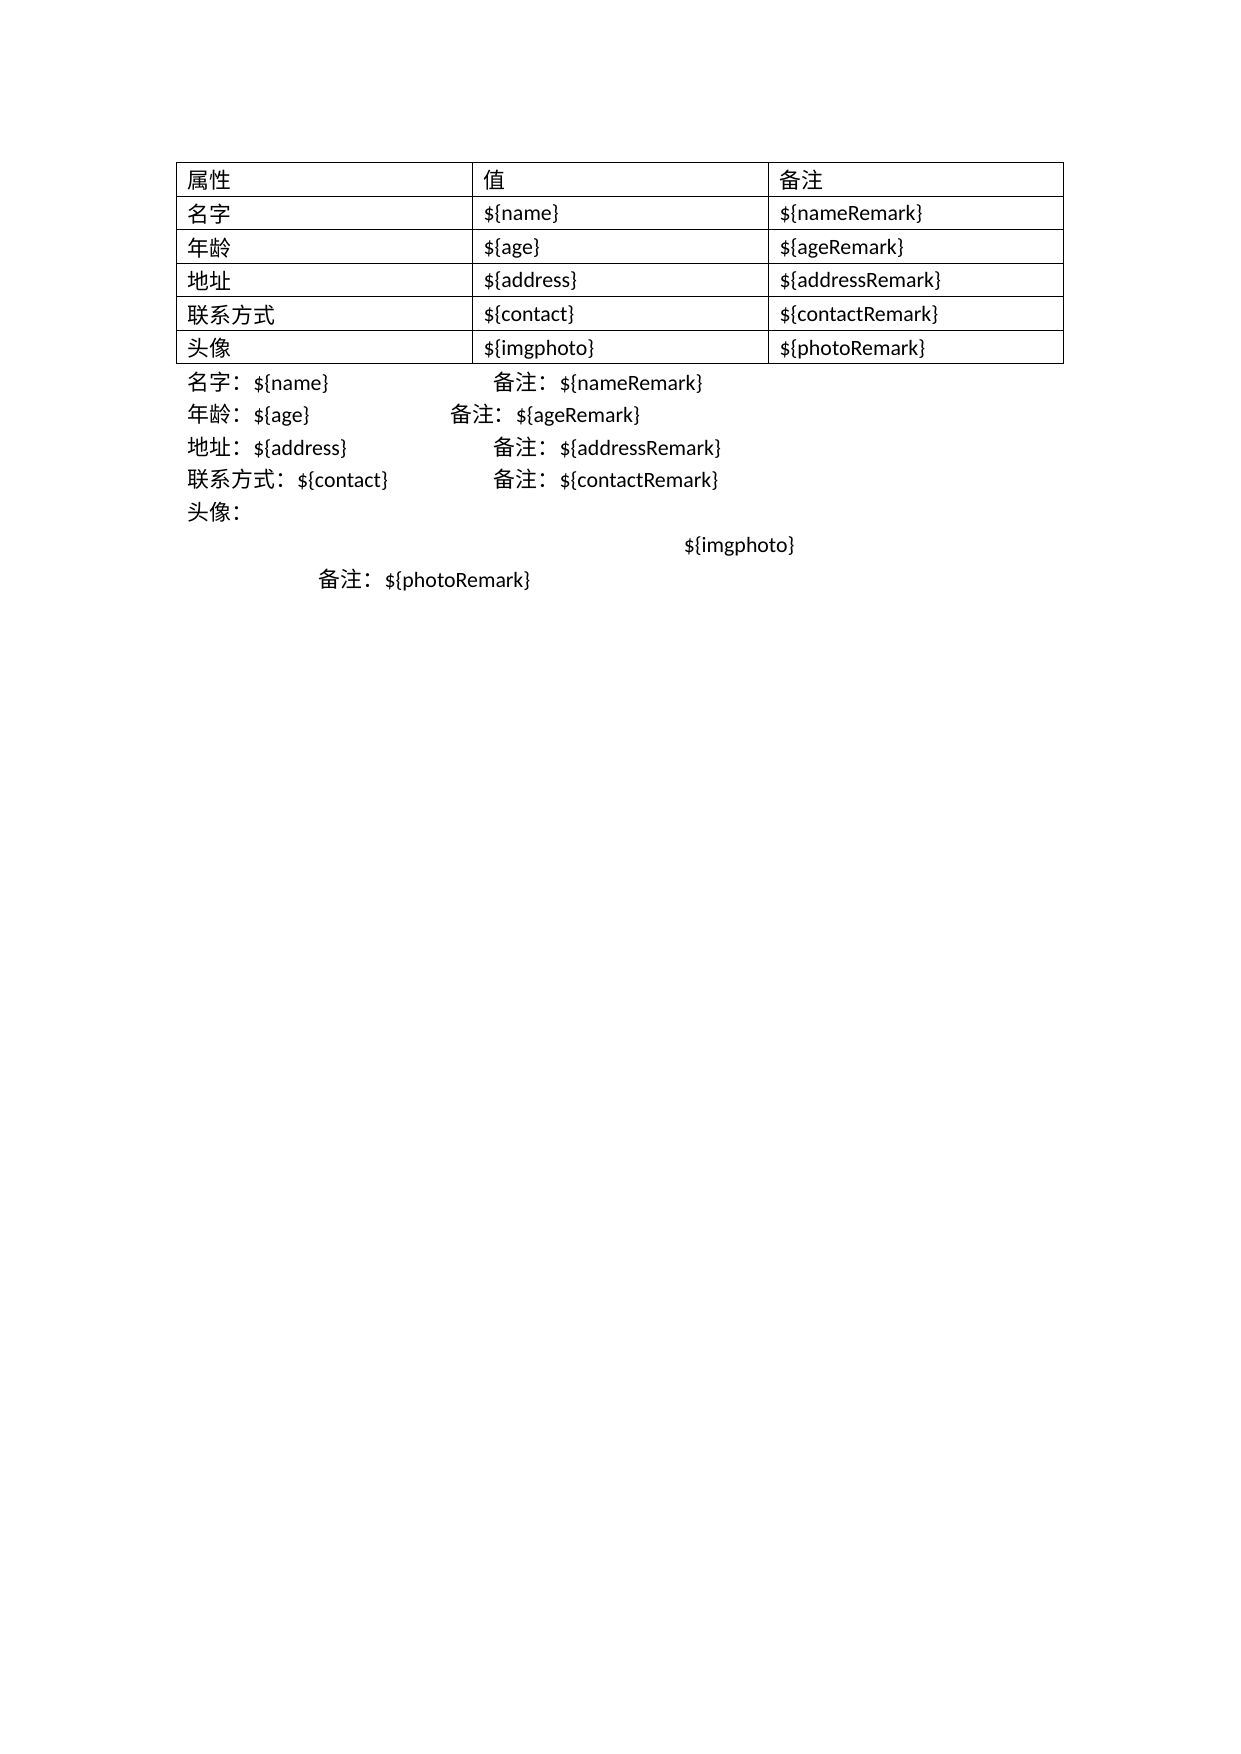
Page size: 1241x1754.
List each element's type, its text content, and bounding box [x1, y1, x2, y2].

table_cell 头像 [177, 331, 472, 363]
table_header 值 [473, 163, 768, 196]
text 备注：${photoRemark} [187, 561, 1053, 594]
table_cell 名字 [177, 197, 472, 229]
table_cell ${contact} [473, 297, 768, 330]
table_cell ${contactRemark} [769, 297, 1063, 330]
table_cell 联系方式 [177, 297, 472, 330]
table_cell ${age} [473, 230, 768, 263]
table_cell ${nameRemark} [769, 197, 1063, 229]
table_cell ${ageRemark} [769, 230, 1063, 263]
table_cell ${imgphoto} [473, 331, 768, 363]
table_cell ${address} [473, 264, 768, 296]
table_cell 地址 [177, 264, 472, 296]
text 名字：${name} 备注：${nameRemark} [187, 364, 1053, 397]
table_cell 年龄 [177, 230, 472, 263]
table_header ${imgphoto} [673, 528, 1052, 560]
table_cell ${name} [473, 197, 768, 229]
table_header 备注 [769, 163, 1063, 196]
table_cell ${photoRemark} [769, 331, 1063, 363]
table_header 属性 [177, 163, 472, 196]
text 年龄：${age} 备注：${ageRemark} [187, 397, 1053, 429]
table_cell ${addressRemark} [769, 264, 1063, 296]
text 地址：${address} 备注：${addressRemark} [187, 429, 1053, 462]
text 头像： [187, 494, 1053, 527]
text 联系方式：${contact} 备注：${contactRemark} [187, 462, 1053, 494]
